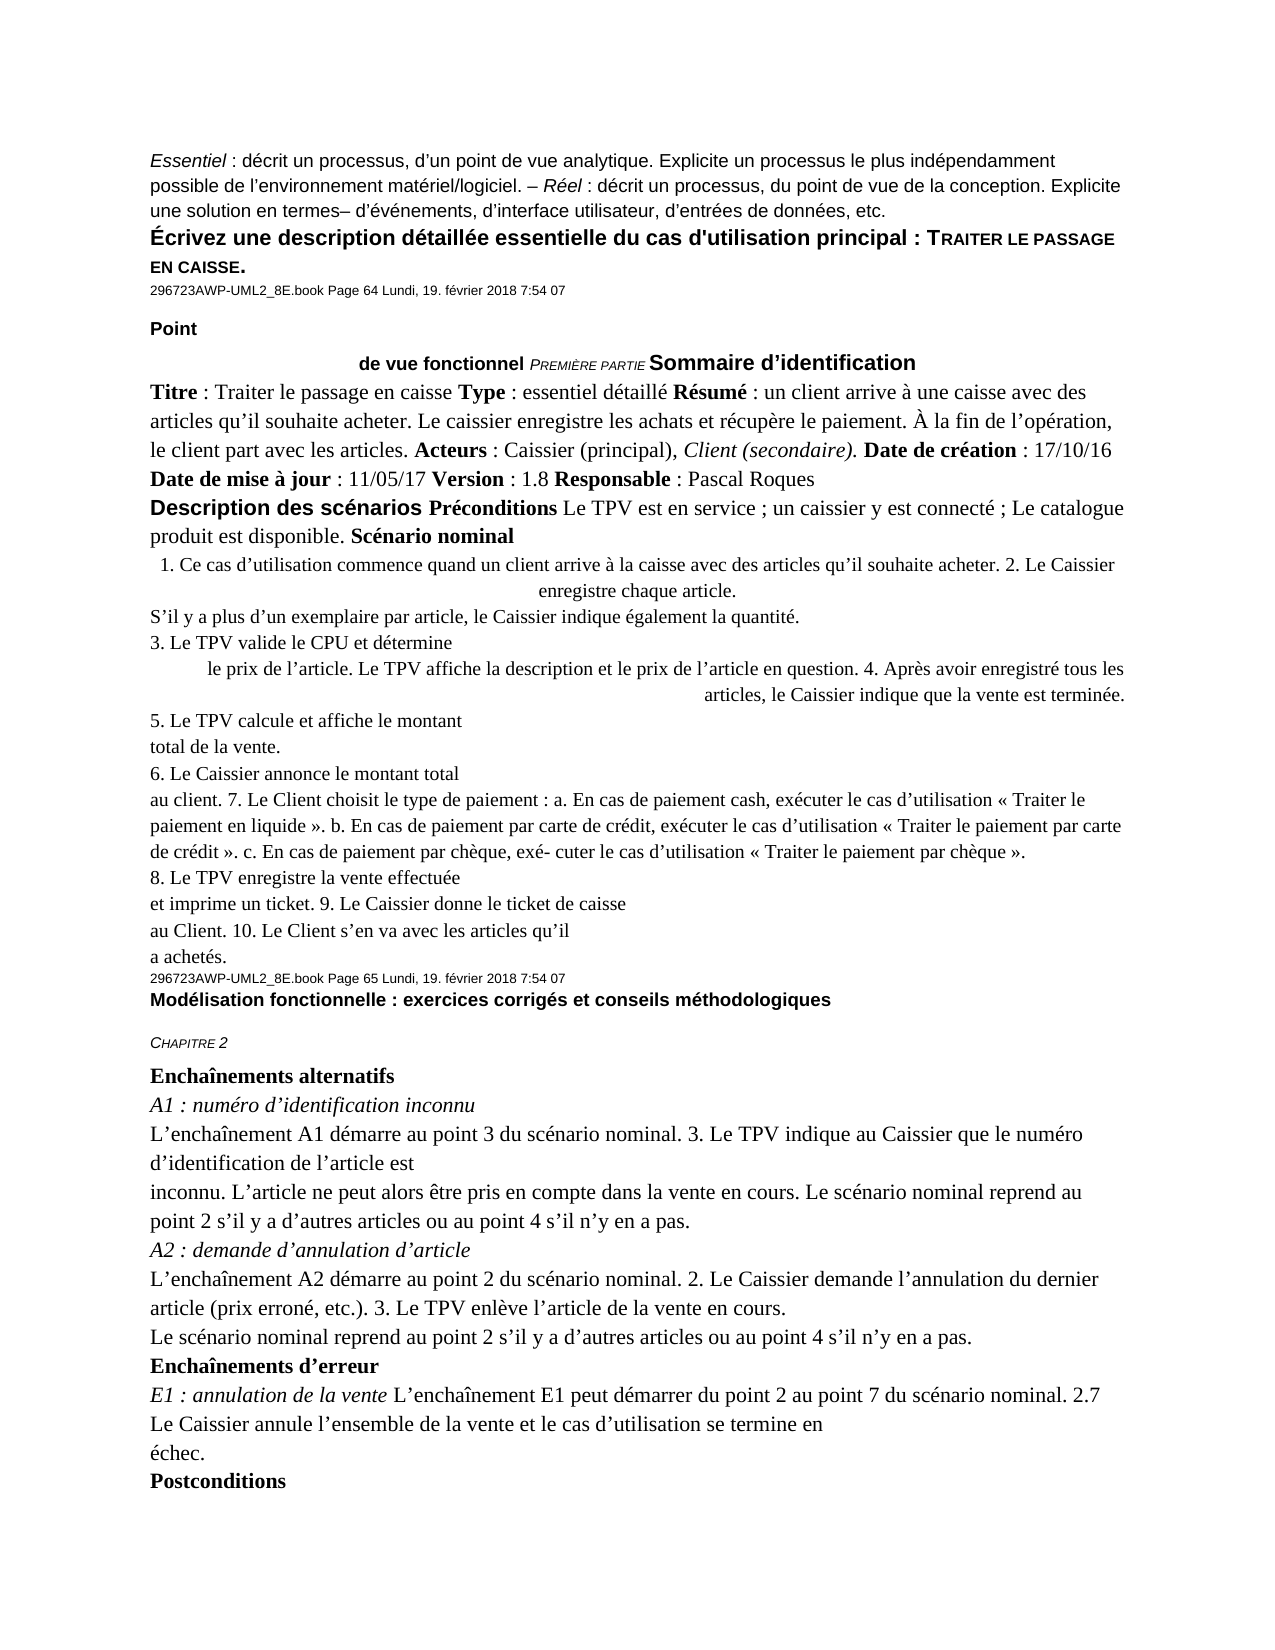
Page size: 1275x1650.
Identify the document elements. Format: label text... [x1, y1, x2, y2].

text Postconditions [150, 1468, 1125, 1494]
text S’il y a plus d’un exemplaire par article, le Caissier indique également la quantité. [150, 605, 1125, 628]
text E1 : annulation de la vente L’enchaînement E1 peut démarrer du point 2 au point 7 du scénario nominal. 2.7 Le Caissier annule l’ensemble de la vente et le cas d’utilisation se termine en [150, 1382, 1125, 1436]
text Point 64 [150, 300, 1125, 343]
text L’enchaînement A2 démarre au point 2 du scénario nominal. 2. Le Caissier demande l’annulation du dernier article (prix erroné, etc.). 3. Le TPV enlève l’article de la vente en cours. [150, 1266, 1125, 1320]
text A2 : demande d’annulation d’article [150, 1237, 1125, 1262]
text au Client. 10. Le Client s’en va avec les articles qu’il [150, 918, 1125, 941]
text Écrivez une description détaillée essentielle du cas d'utilisation principal : TRAITER LE PASSAGE EN CAISSE. [150, 224, 1125, 278]
text Le scénario nominal reprend au point 2 s’il y a d’autres articles ou au point 4 s’il n’y en a pas. [150, 1324, 1125, 1349]
text et imprime un ticket. 9. Le Caissier donne le ticket de caisse [150, 892, 1125, 915]
text Description des scénarios Préconditions Le TPV est en service ; un caissier y est connecté ; Le catalogue produit est disponible. Scénario nominal [150, 494, 1125, 549]
text a achetés. [150, 945, 1125, 967]
text 1. Ce cas d’utilisation commence quand un client arrive à la caisse avec des articles qu’il souhaite acheter. 2. Le Caissier enregistre chaque article. [150, 552, 1125, 601]
text total de la vente. [150, 736, 1125, 758]
text CHAPITRE 2 65 [150, 1013, 1125, 1057]
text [150, 150, 1125, 221]
text 6. Le Caissier annonce le montant total [150, 762, 1125, 784]
text le prix de l’article. Le TPV affiche la description et le prix de l’article en question. 4. Après avoir enregistré tous les articles, le Caissier indique que la vente est terminée. [150, 657, 1125, 706]
text 8. Le TPV enregistre la vente effectuée [150, 866, 1125, 889]
text 296723AWP-UML2_8E.book Page 65 Lundi, 19. février 2018 7:54 07 [150, 971, 1125, 986]
text Titre : Traiter le passage en caisse Type : essentiel détaillé Résumé : un client arrive à une caisse avec des articles qu’il souhaite acheter. Le caissier enregistre les achats et récupère le paiement. À la fin de l’opération, le client part avec les articles. Acteurs : Caissier (principal), Client (secondaire). Date de création : 17/10/16 Date de mise à jour : 11/05/17 Version : 1.8 Responsable : Pascal Roques [150, 379, 1125, 491]
text 5. Le TPV calcule et affiche le montant [150, 709, 1125, 732]
text L’enchaînement A1 démarre au point 3 du scénario nominal. 3. Le TPV indique au Caissier que le numéro d’identification de l’article est [150, 1121, 1125, 1175]
text Enchaînements d’erreur [150, 1353, 1125, 1378]
text de vue fonctionnel PREMIÈRE PARTIE Sommaire d’identification [150, 350, 1125, 375]
text A1 : numéro d’identification inconnu [150, 1092, 1125, 1117]
text 3. Le TPV valide le CPU et détermine [150, 631, 1125, 654]
text Enchaînements alternatifs [150, 1063, 1125, 1088]
text inconnu. L’article ne peut alors être pris en compte dans la vente en cours. Le scénario nominal reprend au point 2 s’il y a d’autres articles ou au point 4 s’il n’y en a pas. [150, 1179, 1125, 1233]
text 296723AWP-UML2_8E.book Page 64 Lundi, 19. février 2018 7:54 07 [150, 282, 1125, 298]
text échec. [150, 1439, 1125, 1465]
text Modélisation fonctionnelle : exercices corrigés et conseils méthodologiques [150, 989, 1125, 1010]
text au client. 7. Le Client choisit le type de paiement : a. En cas de paiement cash, exécuter le cas d’utilisation « Traiter le paiement en liquide ». b. En cas de paiement par carte de crédit, exécuter le cas d’utilisation « Traiter le paiement par carte de crédit ». c. En cas de paiement par chèque, exé- cuter le cas d’utilisation « Traiter le paiement par chèque ». [150, 788, 1125, 863]
